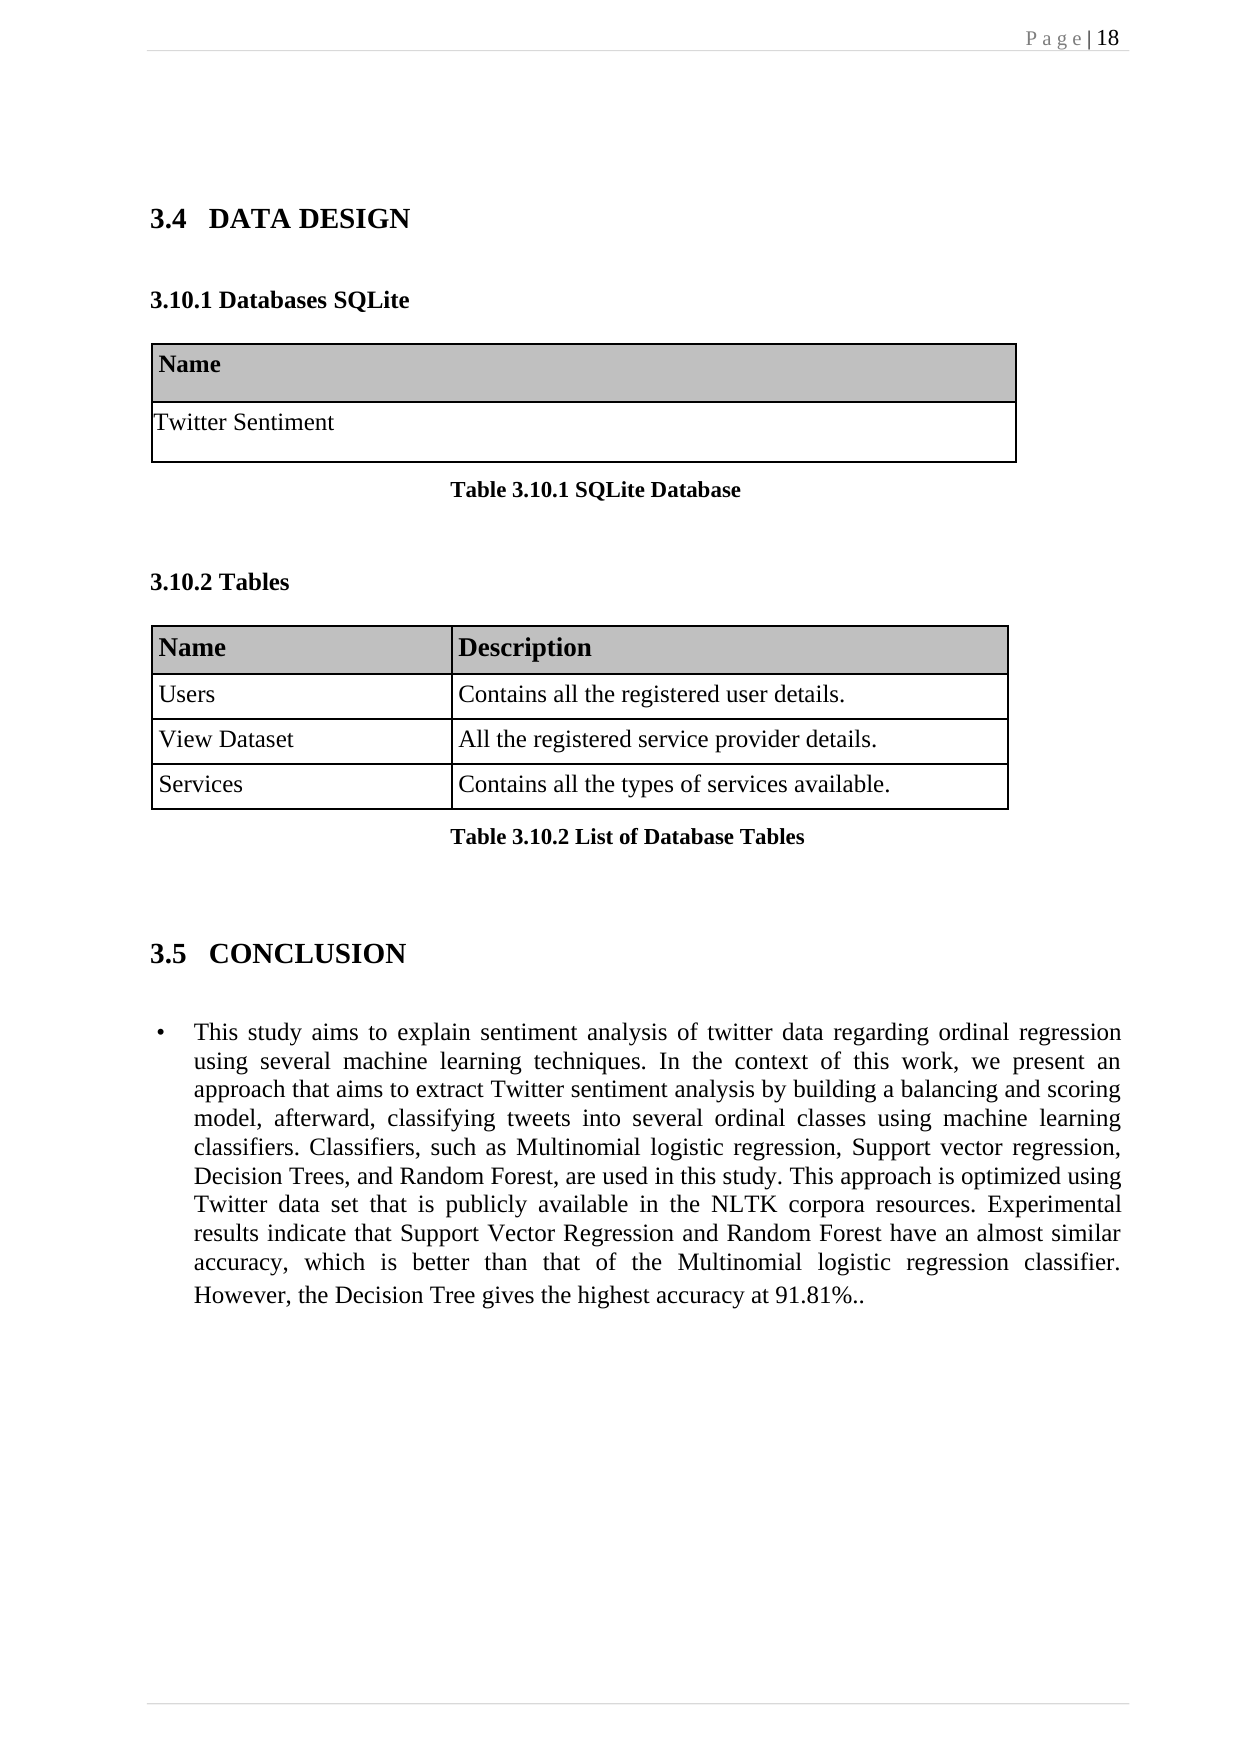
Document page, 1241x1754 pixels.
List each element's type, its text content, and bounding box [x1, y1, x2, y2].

subtitle CONCLUSION [150, 936, 1209, 969]
table_header Description [453, 627, 1007, 673]
table_cell All the registered service provider details. [453, 720, 1007, 763]
table_cell Contains all the types of services available. [453, 765, 1007, 808]
subtitle DATA DESIGN [150, 202, 1209, 235]
table_cell Users [153, 675, 451, 718]
table_header Name [153, 345, 1015, 401]
list Databases SQLite [150, 285, 1209, 314]
table_header Name [153, 627, 451, 673]
list Tables [150, 567, 1209, 596]
text Table 3.10.2 List of Database Tables [450, 823, 1209, 849]
text Table 3.10.1 SQLite Database [450, 476, 1209, 502]
table_cell Twitter Sentiment [153, 403, 1015, 461]
table_cell View Dataset [153, 720, 451, 763]
list This study aims to explain sentiment analysis of twitter data regarding ordinal regression using several machine learning techniques. In the context of this work, we present an approach that aims to extract Twitter sentiment analysis by building a balancing and scoring model, afterward, classifying tweets into several ordinal classes using machine learning classifiers. Classifiers, such as Multinomial logistic regression, Support vector regression, Decision Trees, and Random Forest, are used in this study. This approach is optimized using Twitter data set that is publicly available in the NLTK corpora resources. Experimental results indicate that Support Vector Regression and Random Forest have an almost similar accuracy, which is better than that of the Multinomial logistic regression classifier. However, the Decision Tree gives the highest accuracy at 91.81%.. [156, 1017, 1122, 1309]
table_cell Services [153, 765, 451, 808]
table_cell Contains all the registered user details. [453, 675, 1007, 718]
